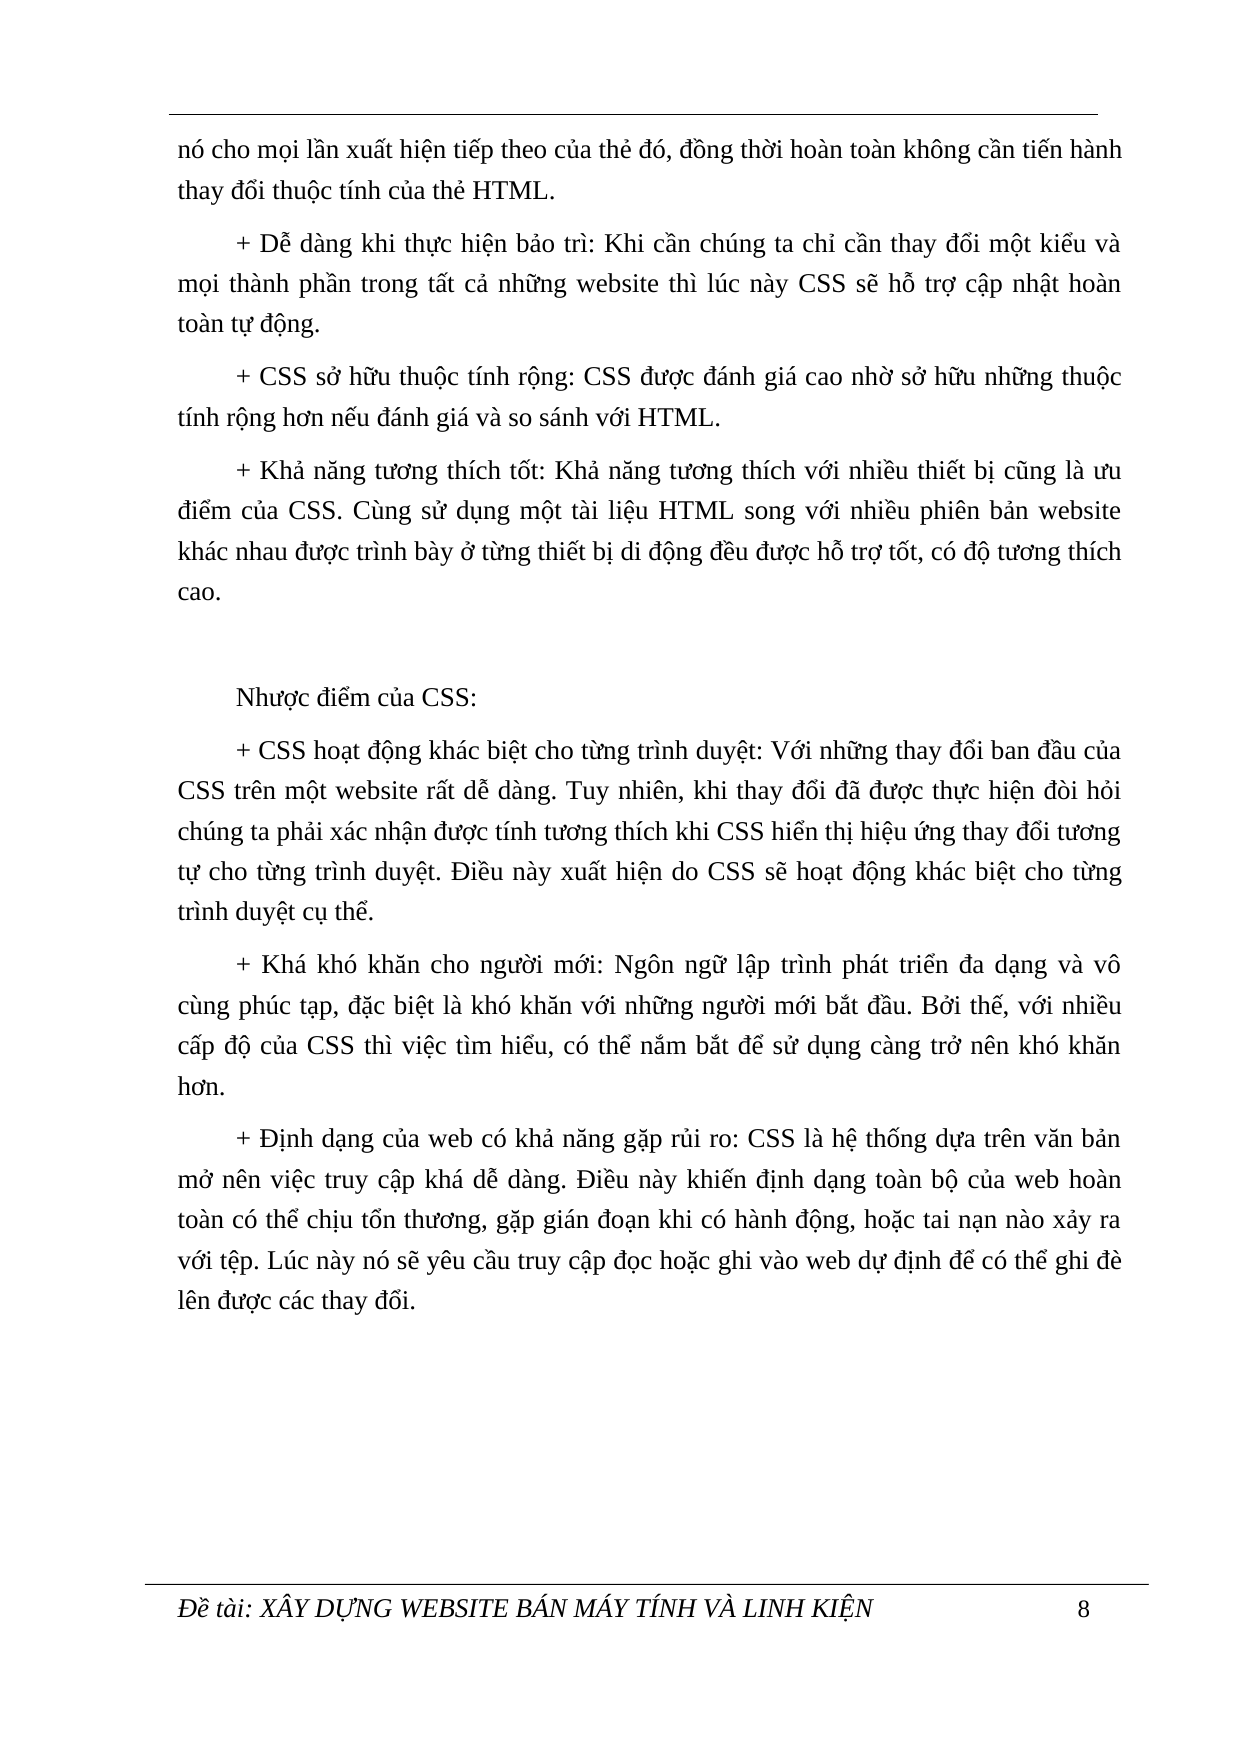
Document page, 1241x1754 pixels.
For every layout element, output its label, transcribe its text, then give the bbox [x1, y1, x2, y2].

text + CSS sở hữu thuộc tính rộng: CSS được đánh giá cao nhờ sở hữu những thuộc tính rộng hơn nếu đánh giá và so sánh với HTML. [177, 361, 1122, 432]
text Nhược điểm của CSS: [177, 681, 1122, 712]
text + Định dạng của web có khả năng gặp rủi ro: CSS là hệ thống dựa trên văn bản mở nên việc truy cập khá dễ dàng. Điều này khiến định dạng toàn bộ của web hoàn toàn có thể chịu tổn thương, gặp gián đoạn khi có hành động, hoặc tai nạn nào xảy ra với tệp. Lúc này nó sẽ yêu cầu truy cập đọc hoặc ghi vào web dự định để có thể ghi đè lên được các thay đổi. [177, 1123, 1122, 1315]
text + CSS hoạt động khác biệt cho từng trình duyệt: Với những thay đổi ban đầu của CSS trên một website rất dễ dàng. Tuy nhiên, khi thay đổi đã được thực hiện đòi hỏi chúng ta phải xác nhận được tính tương thích khi CSS hiển thị hiệu ứng thay đổi tương tự cho từng trình duyệt. Điều này xuất hiện do CSS sẽ hoạt động khác biệt cho từng trình duyệt cụ thể. [177, 734, 1122, 927]
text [177, 133, 1122, 205]
text + Dễ dàng khi thực hiện bảo trì: Khi cần chúng ta chỉ cần thay đổi một kiểu và mọi thành phần trong tất cả những website thì lúc này CSS sẽ hỗ trợ cập nhật hoàn toàn tự động. [177, 227, 1122, 339]
text + Khá khó khăn cho người mới: Ngôn ngữ lập trình phát triển đa dạng và vô cùng phúc tạp, đặc biệt là khó khăn với những người mới bắt đầu. Bởi thế, với nhiều cấp độ của CSS thì việc tìm hiểu, có thể nắm bắt để sử dụng càng trở nên khó khăn hơn. [177, 948, 1122, 1101]
text + Khả năng tương thích tốt: Khả năng tương thích với nhiều thiết bị cũng là ưu điểm của CSS. Cùng sử dụng một tài liệu HTML song với nhiều phiên bản website khác nhau được trình bày ở từng thiết bị di động đều được hỗ trợ tốt, có độ tương thích cao. [177, 454, 1122, 606]
